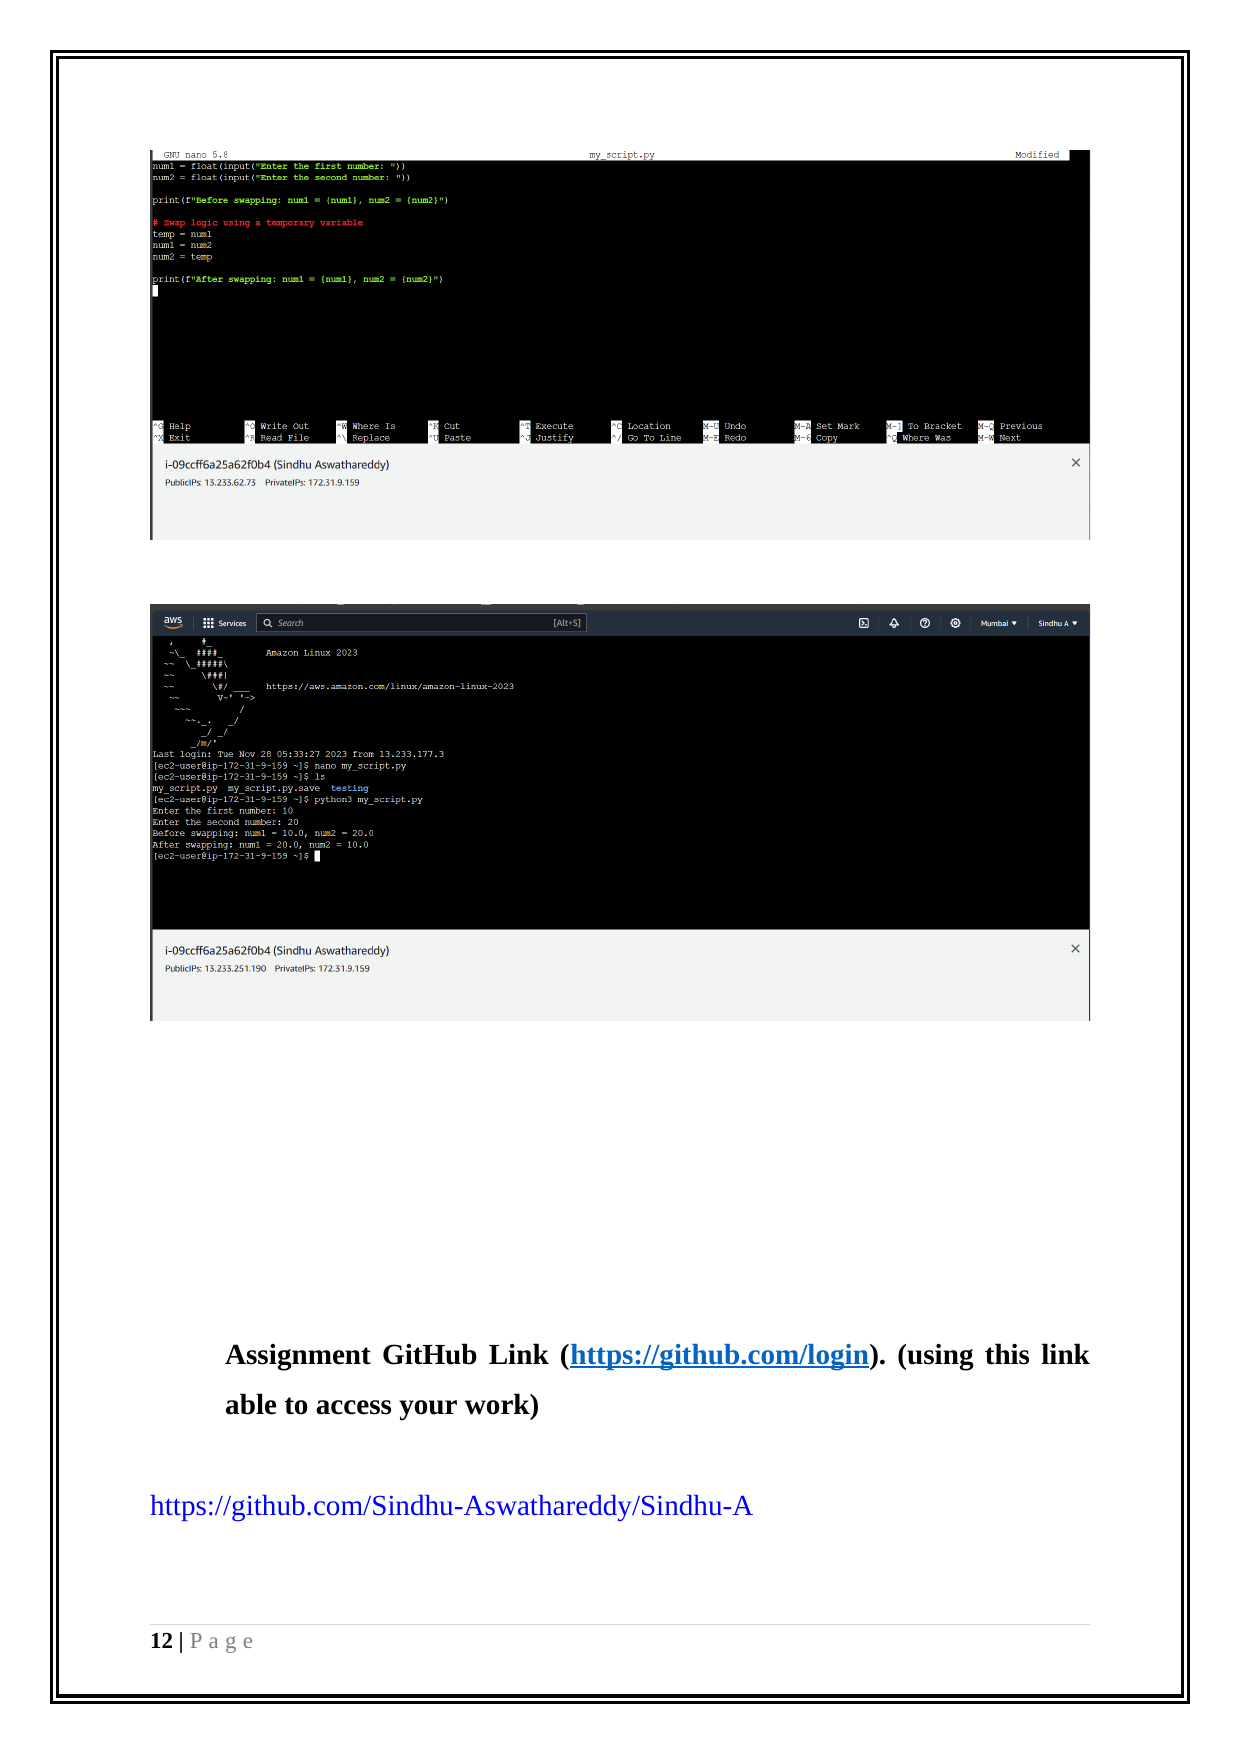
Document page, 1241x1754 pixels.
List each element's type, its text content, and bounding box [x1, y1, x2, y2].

text Assignment GitHub Link (https://github.com/login). (using this link able to access your work) [225, 1337, 1090, 1421]
text https://github.com/Sindhu-Aswathareddy/Sindhu-A [150, 1488, 1090, 1522]
picture [150, 150, 1091, 540]
picture [150, 604, 1091, 1021]
